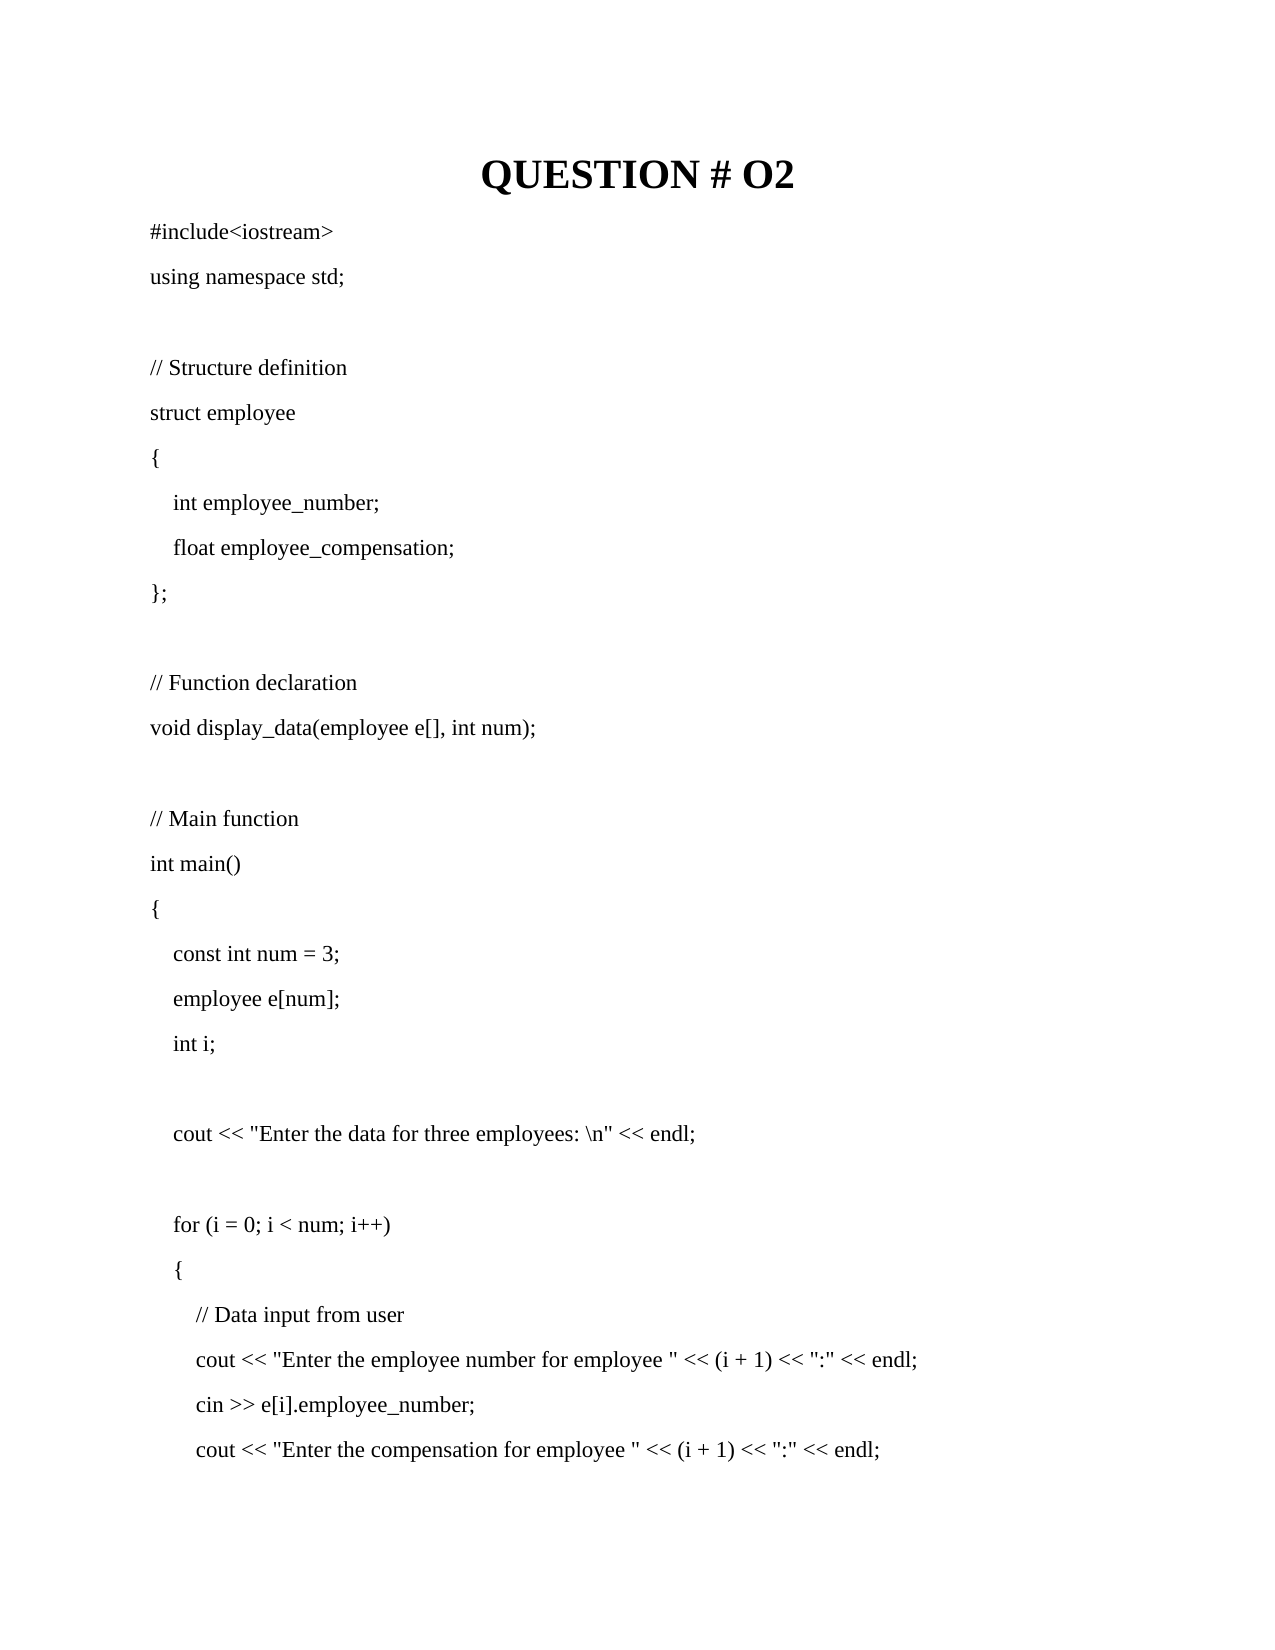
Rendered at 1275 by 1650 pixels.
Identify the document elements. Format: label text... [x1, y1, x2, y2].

text // Data input from user [150, 1301, 1125, 1327]
text { [150, 1256, 1125, 1282]
text #include<iostream> [150, 218, 1125, 245]
text int main() [150, 850, 1125, 876]
text { [150, 444, 1125, 470]
text // Structure definition [150, 354, 1125, 380]
text cout << "Enter the employee number for employee " << (i + 1) << ":" << endl; [150, 1346, 1125, 1372]
text const int num = 3; [150, 940, 1125, 966]
text int employee_number; [150, 489, 1125, 515]
text }; [150, 579, 1125, 606]
text // Function declaration [150, 669, 1125, 696]
text void display_data(employee e[], int num); [150, 714, 1125, 741]
text QUESTION # O2 [150, 150, 1125, 198]
text cin >> e[i].employee_number; [150, 1391, 1125, 1417]
text for (i = 0; i < num; i++) [150, 1211, 1125, 1237]
text using namespace std; [150, 263, 1125, 290]
text int i; [150, 1030, 1125, 1057]
text cout << "Enter the compensation for employee " << (i + 1) << ":" << endl; [150, 1436, 1125, 1462]
text float employee_compensation; [150, 534, 1125, 560]
text struct employee [150, 399, 1125, 425]
text // Main function [150, 805, 1125, 831]
text employee e[num]; [150, 985, 1125, 1011]
text cout << "Enter the data for three employees: \n" << endl; [150, 1120, 1125, 1147]
text { [150, 895, 1125, 921]
